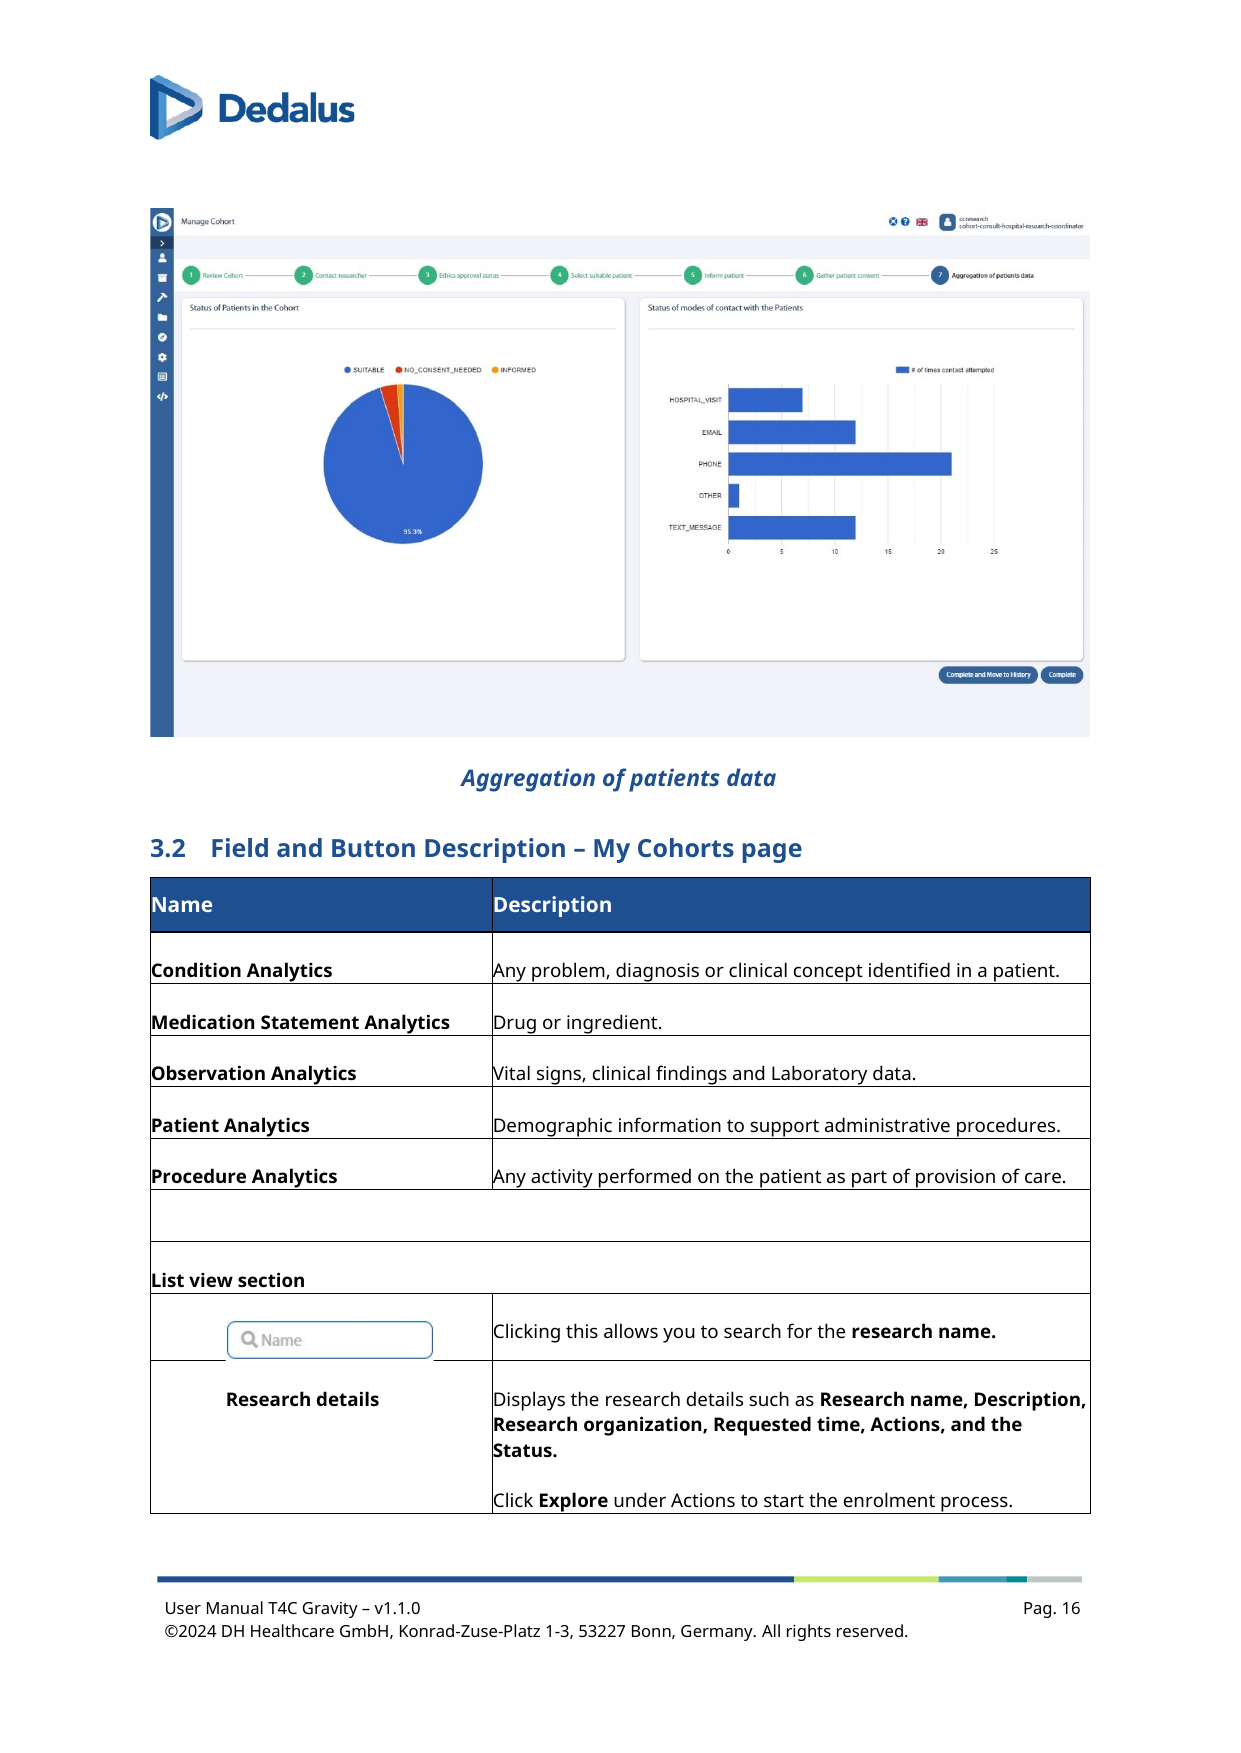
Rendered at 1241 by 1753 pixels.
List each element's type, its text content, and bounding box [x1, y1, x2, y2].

table_cell Clicking this allows you to search for the research name. [493, 1294, 1090, 1360]
text Aggregation of patients data [150, 762, 1090, 793]
picture [150, 75, 355, 140]
table_cell Any problem, diagnosis or clinical concept identified in a patient. [493, 933, 1090, 983]
table_cell Vital signs, clinical findings and Laboratory data. [493, 1036, 1090, 1086]
table_cell Observation Analytics [151, 1036, 492, 1086]
table_cell Condition Analytics [151, 933, 492, 983]
table_cell Patient Analytics [151, 1087, 492, 1138]
table_cell [151, 1190, 1090, 1241]
table_cell Medication Statement Analytics [151, 984, 492, 1034]
table_cell Drug or ingredient. [493, 984, 1090, 1034]
table_cell List view section [151, 1242, 1090, 1292]
picture [225, 1318, 434, 1361]
table_cell Research details [151, 1361, 492, 1513]
table_cell Demographic information to support administrative procedures. [493, 1087, 1090, 1138]
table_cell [493, 1361, 1090, 1513]
table_header Description [493, 878, 1090, 931]
table_cell Any activity performed on the patient as part of provision of care. [493, 1139, 1090, 1189]
table_header Name [151, 878, 492, 931]
table_cell [151, 1294, 492, 1360]
picture [150, 208, 1090, 737]
table_cell Procedure Analytics [151, 1139, 492, 1189]
subtitle Field and Button Description – My Cohorts page [150, 830, 1090, 864]
